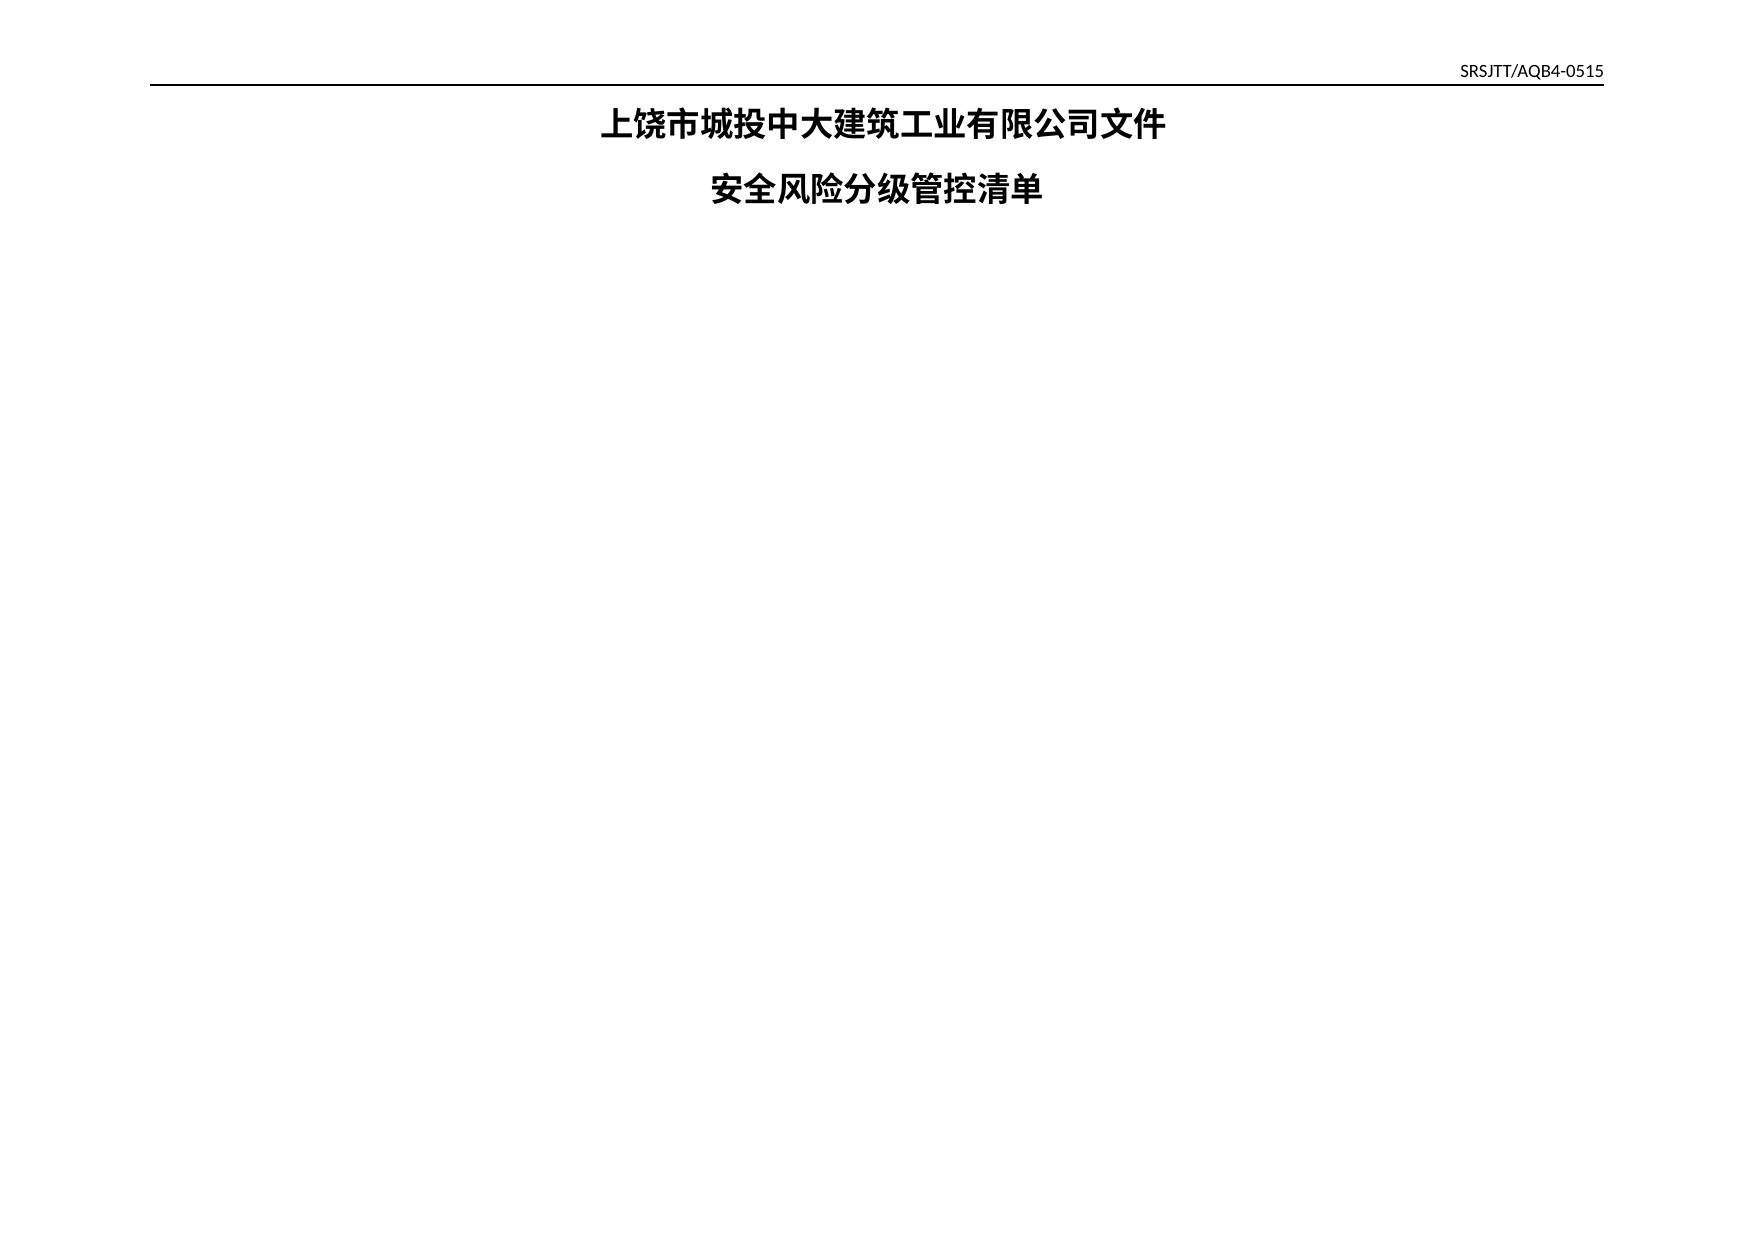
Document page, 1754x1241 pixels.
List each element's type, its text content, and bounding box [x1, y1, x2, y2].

text 安全风险分级管控清单 [150, 155, 1604, 220]
text 上饶市城投中大建筑工业有限公司文件 [150, 90, 1604, 155]
